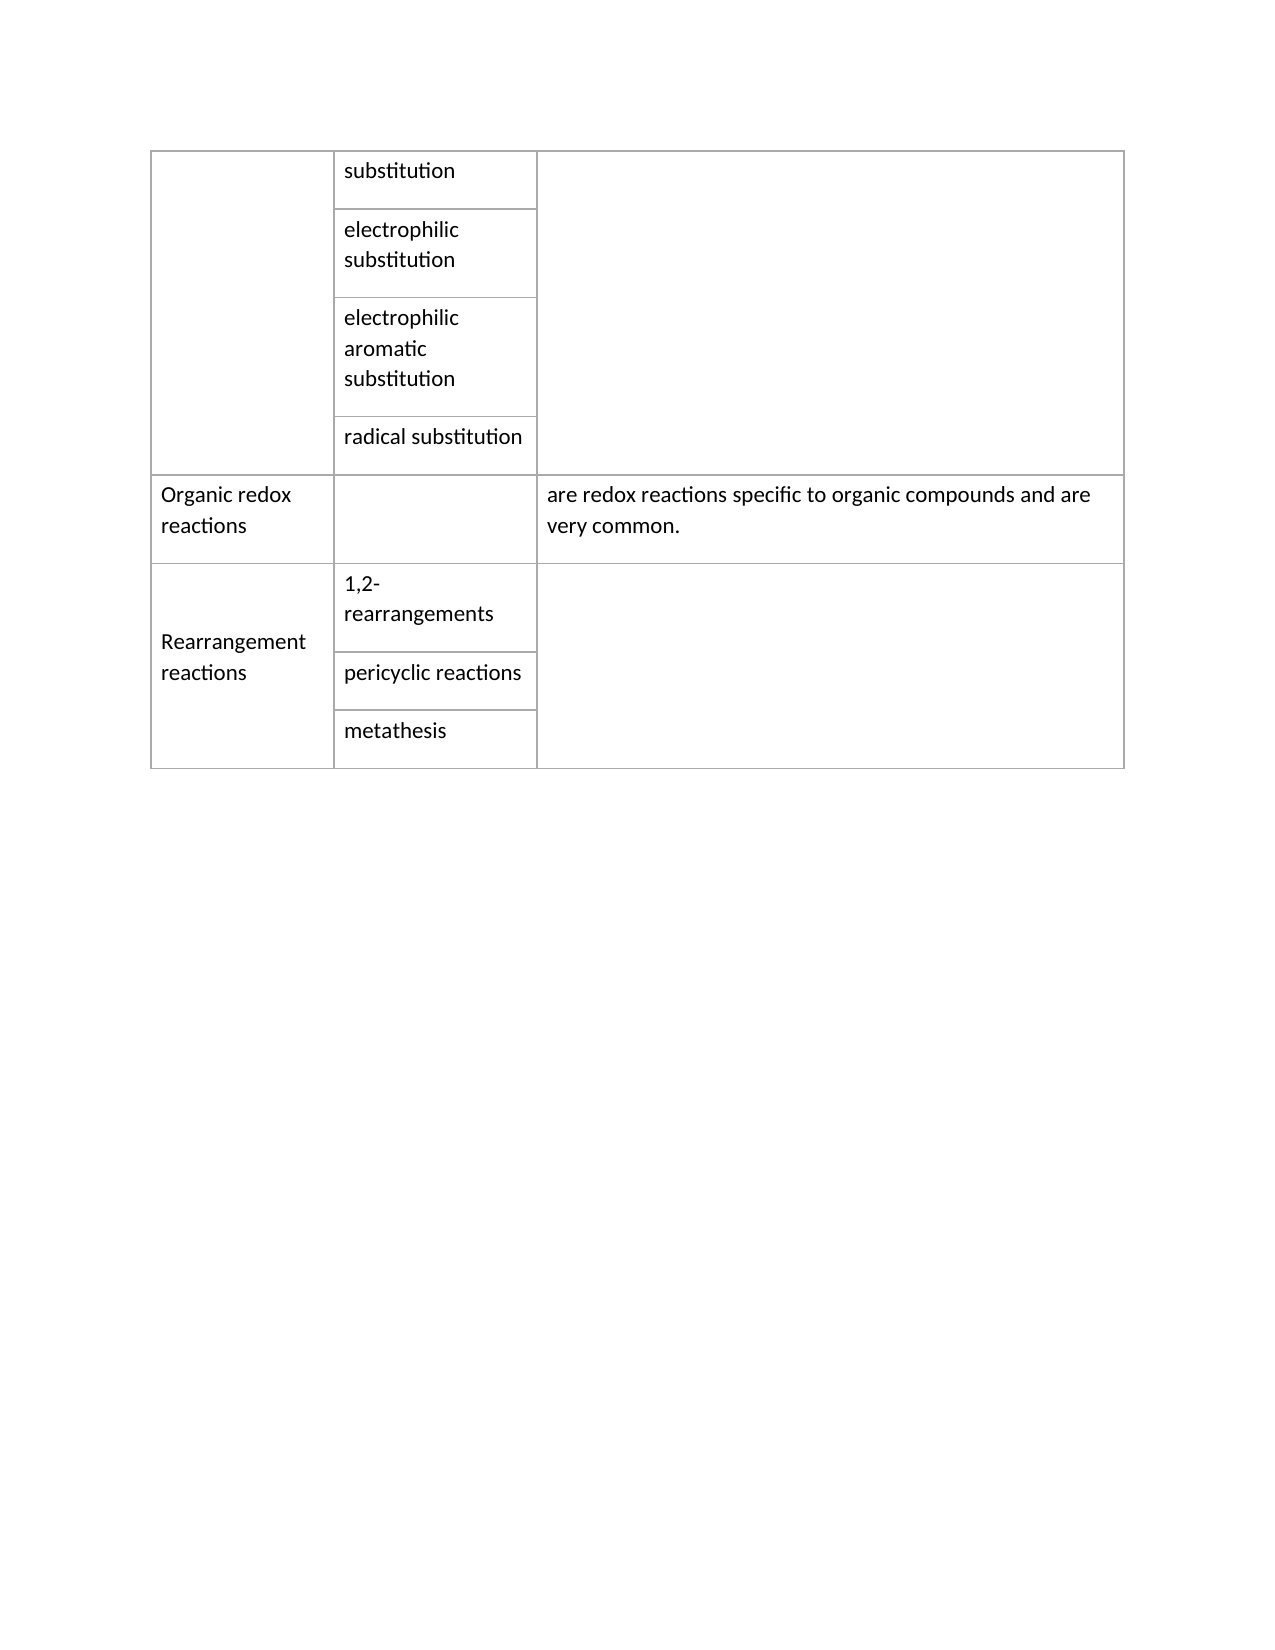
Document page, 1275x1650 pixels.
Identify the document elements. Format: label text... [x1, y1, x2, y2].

table_cell metathesis [335, 711, 536, 768]
table_cell electrophilic aromatic substitution [335, 298, 536, 416]
table_cell radical substitution [335, 417, 536, 474]
table_cell 1,2-rearrangements [335, 564, 536, 651]
table_cell are redox reactions specific to organic compounds and are very common. [538, 476, 1123, 562]
table_cell [335, 476, 536, 562]
table_cell Organic redox reactions [152, 476, 333, 562]
table_cell Rearrangement reactions [152, 564, 333, 768]
table_cell electrophilic substitution [335, 210, 536, 297]
table_cell pericyclic reactions [335, 653, 536, 709]
table_cell [538, 564, 1123, 768]
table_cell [335, 152, 536, 208]
